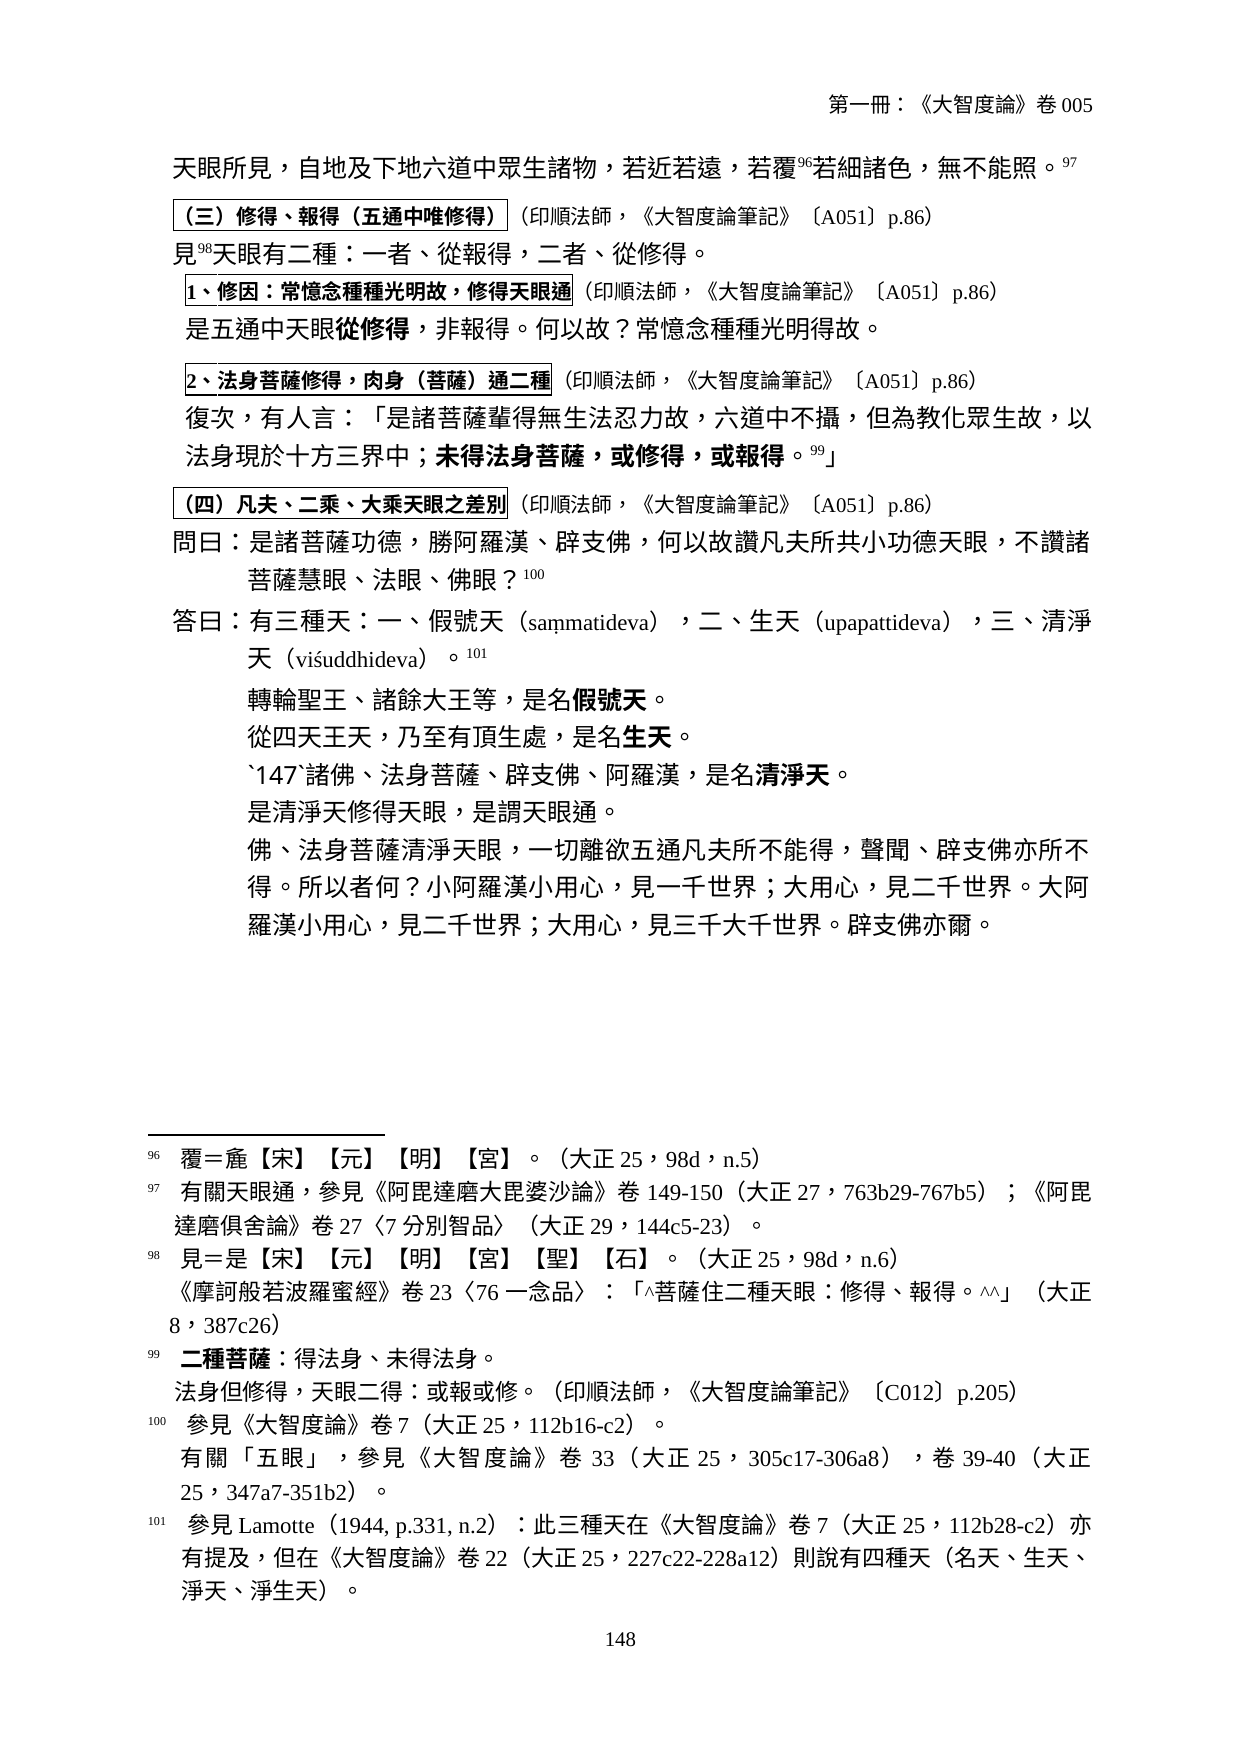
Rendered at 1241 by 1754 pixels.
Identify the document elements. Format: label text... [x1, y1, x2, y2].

text 佛、法身菩薩清淨天眼，一切離欲五通凡夫所不能得，聲聞、辟支佛亦所不得。所以者何？小阿羅漢小用心，見一千世界；大用心，見二千世界。大阿羅漢小用心，見二千世界；大用心，見三千大千世界。辟支佛亦爾。 [248, 829, 1092, 942]
text 從四天王天，乃至有頂生處，是名生天。 [248, 717, 1092, 754]
text `147`諸佛、法身菩薩、辟支佛、阿羅漢，是名清淨天。 [248, 754, 1092, 792]
text 復次，有人言：「是諸菩薩輩得無生法忍力故，六道中不攝，但為教化眾生故，以法身現於十方三界中；未得法身菩薩，或修得，或報得。」 [185, 396, 1092, 473]
text 1、修因：常憶念種種光明故，修得天眼通（印順法師，《大智度論筆記》〔A051〕p.86） [185, 271, 1092, 309]
text （四）凡夫、二乘、大乘天眼之差別（印順法師，《大智度論筆記》〔A051〕p.86） [173, 484, 1092, 522]
text 見天眼有二種：一者、從報得，二者、從修得。 [173, 234, 1092, 271]
text 是五通中天眼從修得，非報得。何以故？常憶念種種光明得故。 [185, 309, 1092, 346]
text 是清淨天修得天眼，是謂天眼通。 [248, 792, 1092, 829]
text 問曰：是諸菩薩功德，勝阿羅漢、辟支佛，何以故讚凡夫所共小功德天眼，不讚諸菩薩慧眼、法眼、佛眼？ [173, 522, 1092, 597]
text （三）修得、報得（五通中唯修得）（印順法師，《大智度論筆記》〔A051〕p.86） [173, 196, 1092, 234]
text 2、法身菩薩修得，肉身（菩薩）通二種（印順法師，《大智度論筆記》〔A051〕p.86） [185, 358, 1092, 396]
text 天眼所見，自地及下地六道中眾生諸物，若近若遠，若覆若細諸色，無不能照。 [173, 148, 1092, 185]
text 答曰：有三種天：一、假號天（saṃmatideva），二、生天（upapattideva），三、清淨天（viśuddhideva）。 [173, 601, 1092, 676]
text 轉輪聖王、諸餘大王等，是名假號天。 [248, 679, 1092, 717]
